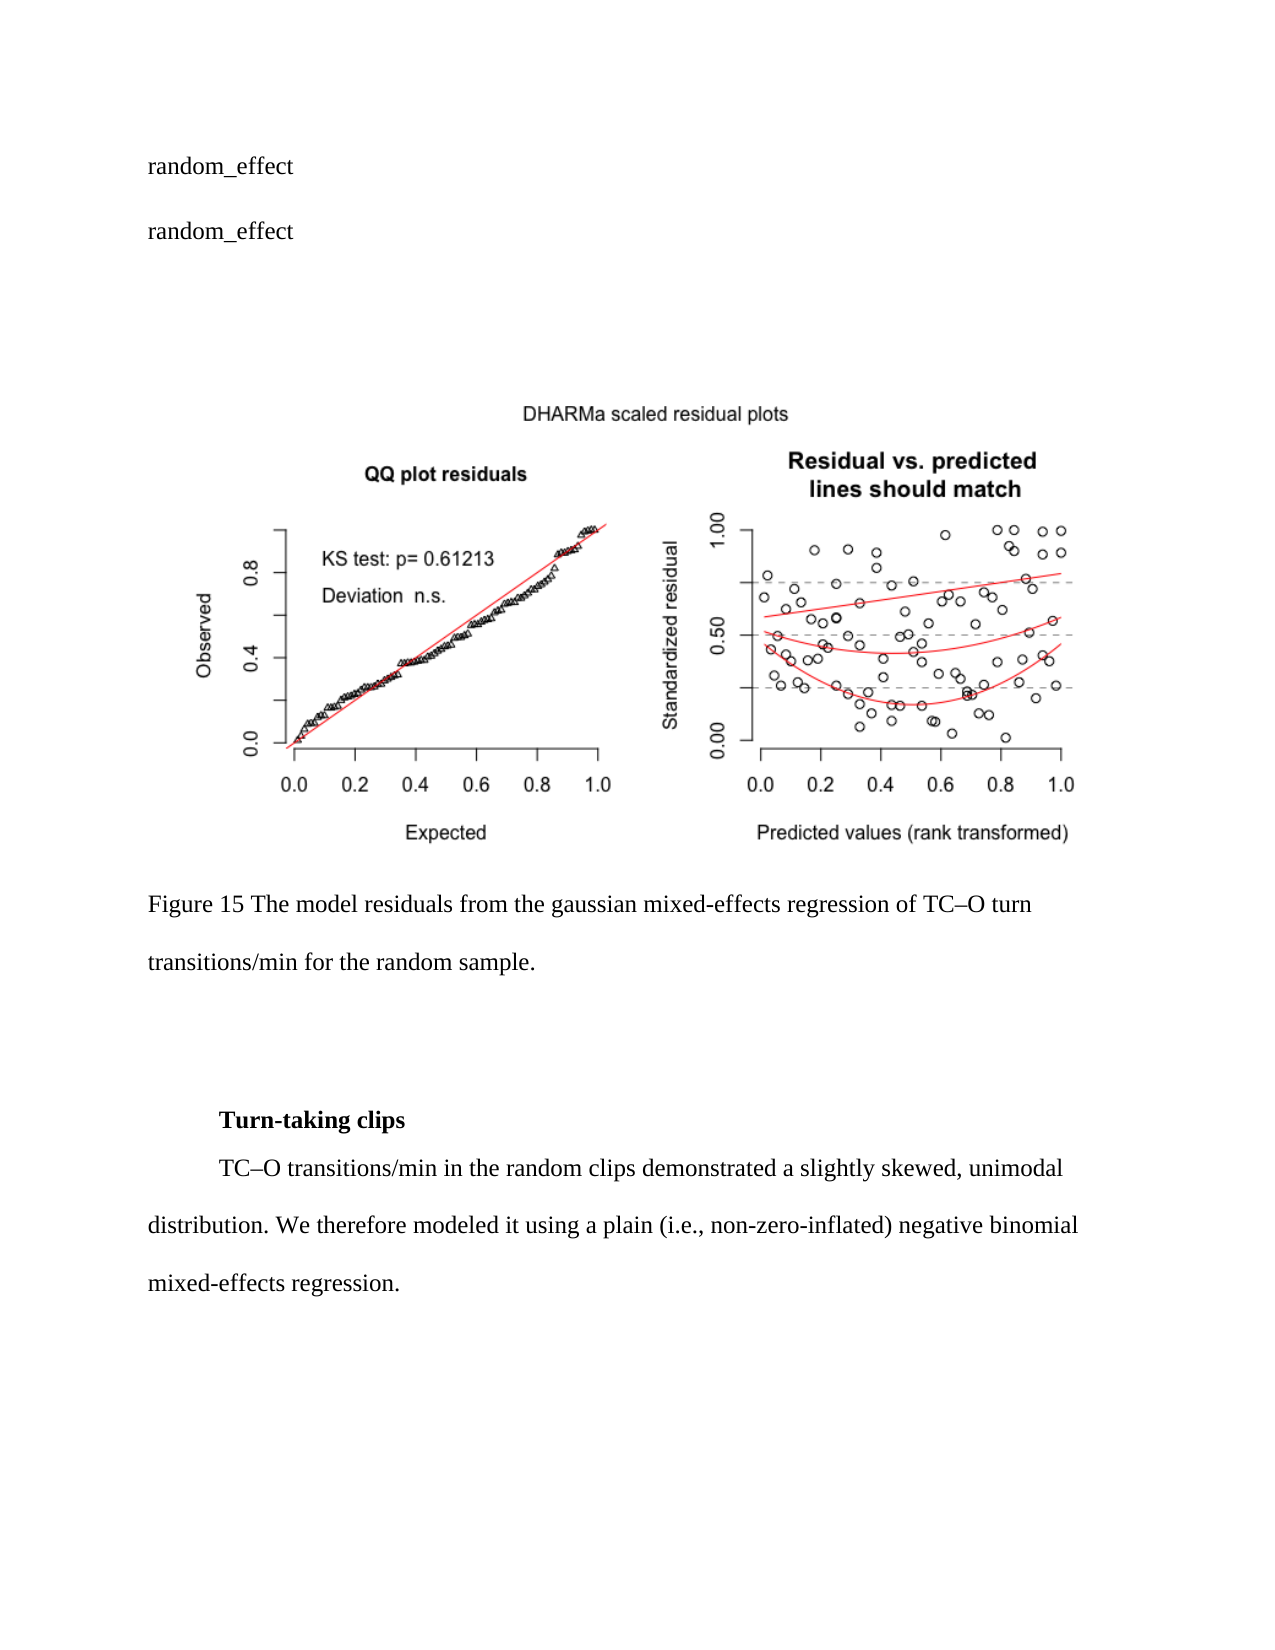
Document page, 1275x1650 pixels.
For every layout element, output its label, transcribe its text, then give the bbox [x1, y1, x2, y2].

table_cell random_effect [136, 148, 1274, 213]
picture [166, 378, 1146, 869]
text TC–O transitions/min in the random clips demonstrated a slightly skewed, unimodal distribution. We therefore modeled it using a plain (i.e., non-zero-inflated) negative binomial mixed-effects regression. [148, 1153, 1127, 1297]
table_cell random_effect [136, 213, 1274, 277]
text Figure 15 The model residuals from the gaussian mixed-effects regression of TC–O turn transitions/min for the random sample. [148, 889, 1127, 975]
subtitle Turn-taking clips [148, 1105, 1127, 1134]
